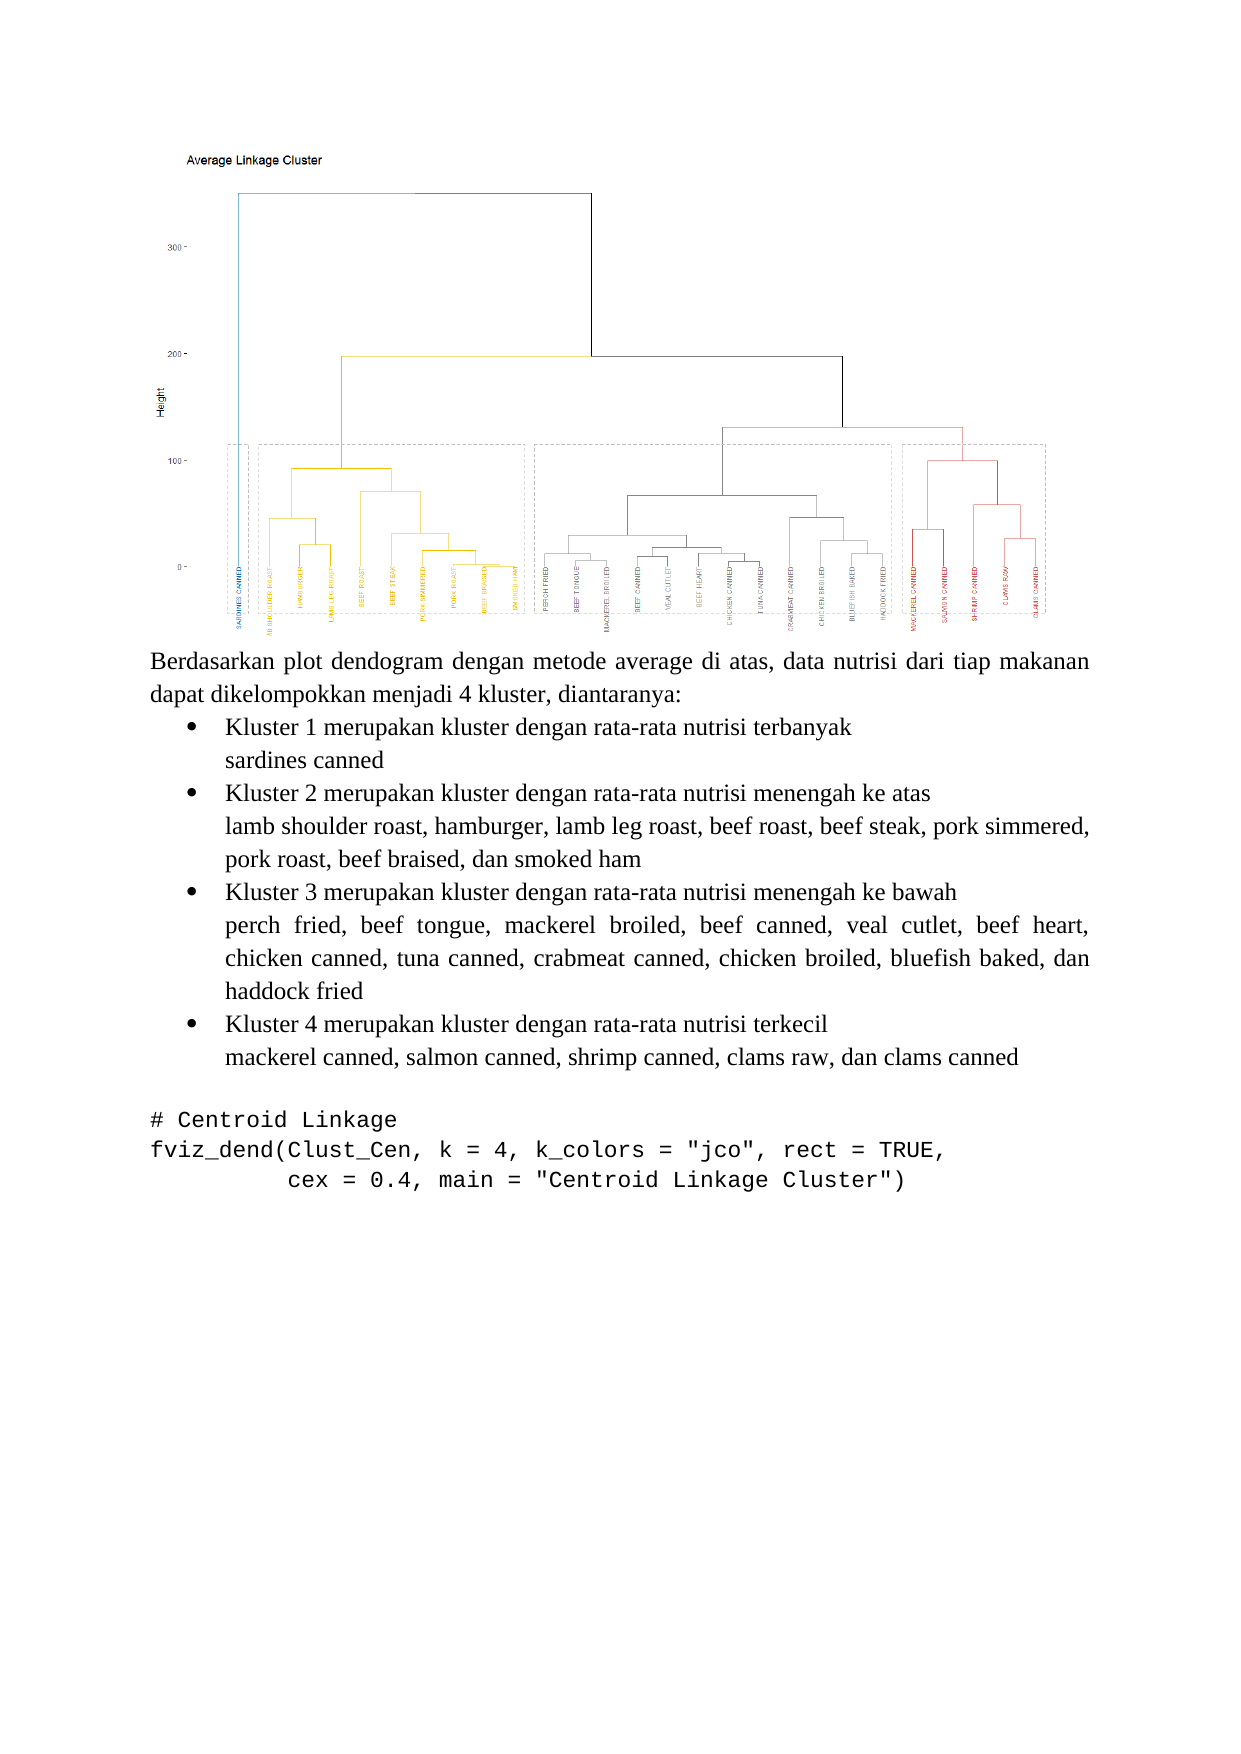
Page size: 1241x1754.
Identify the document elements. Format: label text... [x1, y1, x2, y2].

text # Centroid Linkage [150, 1108, 1090, 1134]
list sardines canned [225, 745, 1090, 774]
list lamb shoulder roast, hamburger, lamb leg roast, beef roast, beef steak, pork simmered, pork roast, beef braised, dan smoked ham [225, 811, 1090, 873]
text cex = 0.4, main = "Centroid Linkage Cluster") [150, 1168, 1090, 1194]
text fviz_dend(Clust_Cen, k = 4, k_colors = "jco", rect = TRUE, [150, 1138, 1090, 1164]
list Kluster 2 merupakan kluster dengan rata-rata nutrisi menengah ke atas [187, 778, 1090, 807]
list Kluster 3 merupakan kluster dengan rata-rata nutrisi menengah ke bawah [187, 877, 1090, 906]
picture [150, 150, 1090, 642]
list Kluster 1 merupakan kluster dengan rata-rata nutrisi terbanyak [187, 712, 1090, 741]
list perch fried, beef tongue, mackerel broiled, beef canned, veal cutlet, beef heart, chicken canned, tuna canned, crabmeat canned, chicken broiled, bluefish baked, dan haddock fried [225, 910, 1090, 1005]
text Berdasarkan plot dendogram dengan metode average di atas, data nutrisi dari tiap makanan dapat dikelompokkan menjadi 4 kluster, diantaranya: [150, 646, 1090, 708]
list Kluster 4 merupakan kluster dengan rata-rata nutrisi terkecil [187, 1009, 1090, 1038]
list mackerel canned, salmon canned, shrimp canned, clams raw, dan clams canned [225, 1042, 1090, 1071]
